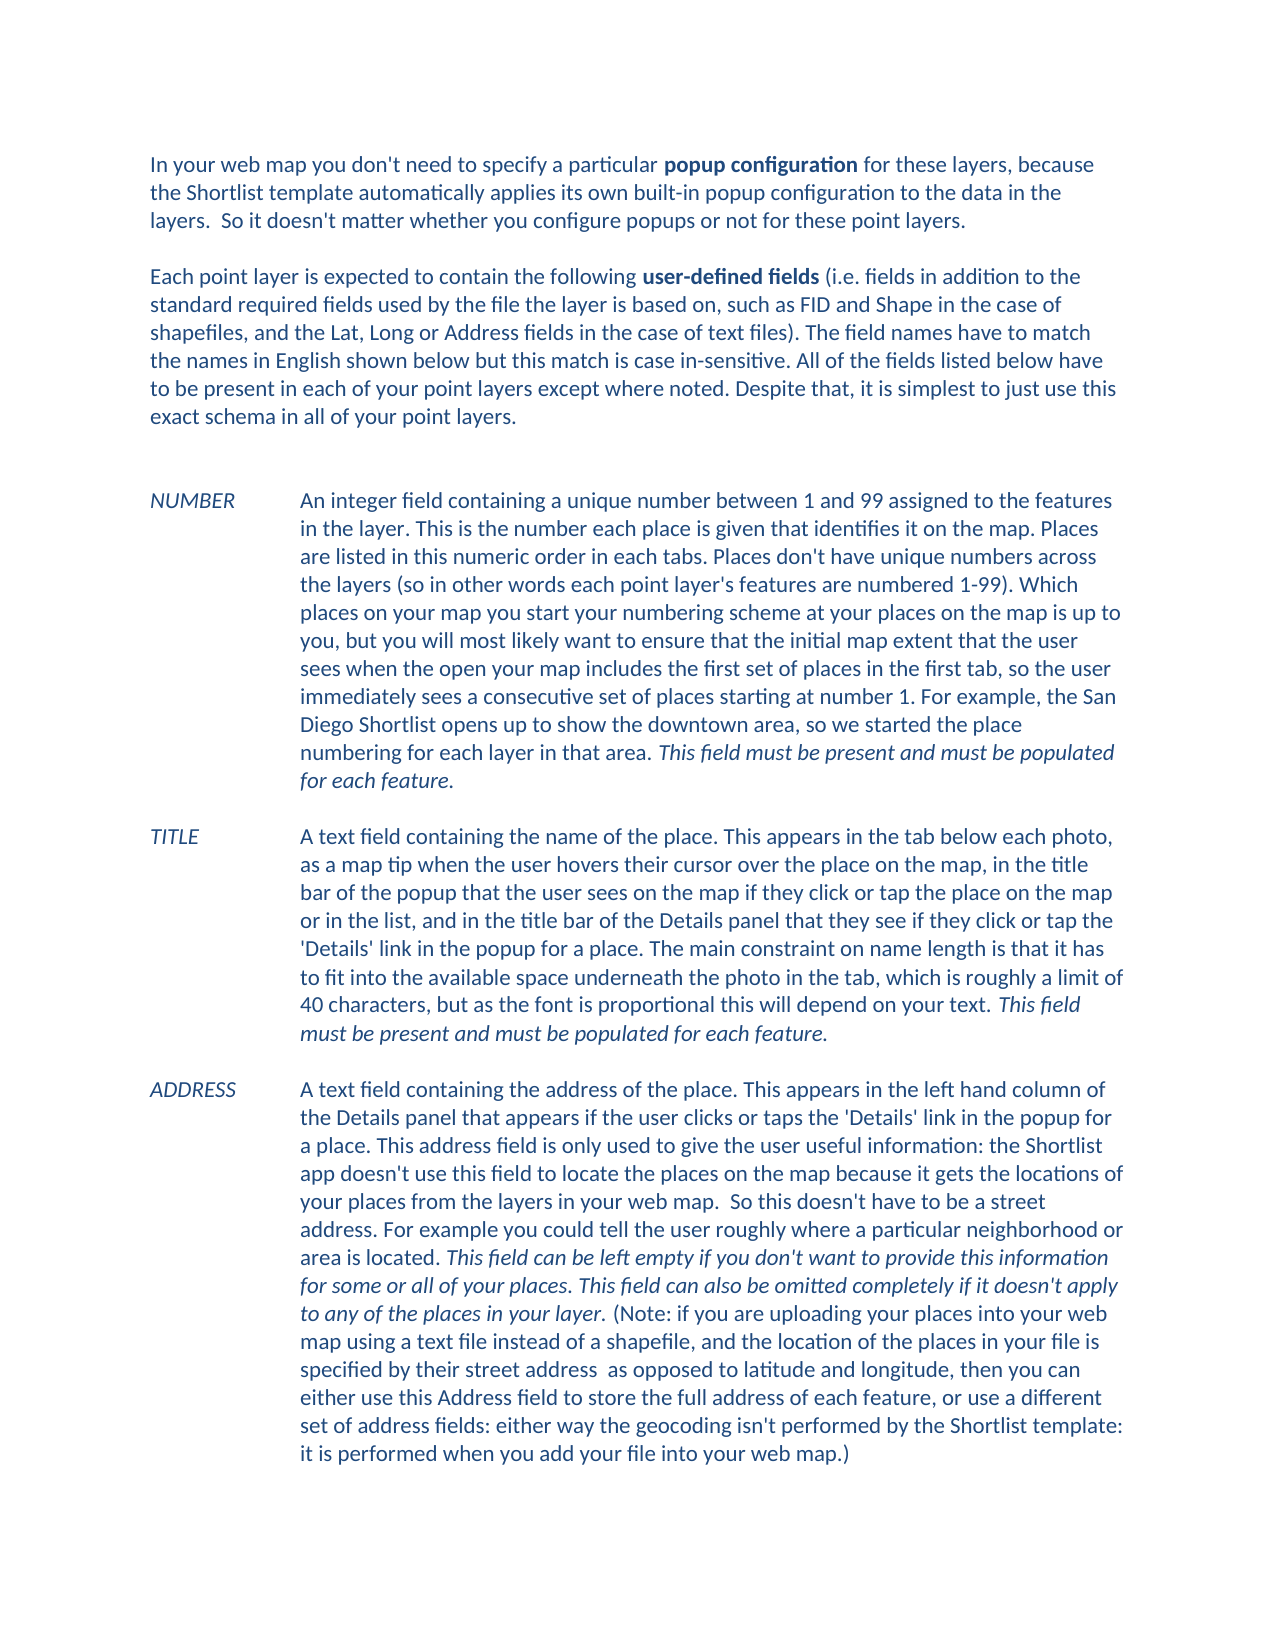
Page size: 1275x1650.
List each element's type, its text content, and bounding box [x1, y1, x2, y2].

list TITLE A text field containing the name of the place. This appears in the tab below each photo, as a map tip when the user hovers their cursor over the place on the map, in the title bar of the popup that the user sees on the map if they click or tap the place on the map or in the list, and in the title bar of the Details panel that they see if they click or tap the 'Details' link in the popup for a place. The main constraint on name length is that it has to fit into the available space underneath the photo in the tab, which is roughly a limit of 40 characters, but as the font is proportional this will depend on your text. This field must be present and must be populated for each feature. [150, 822, 1125, 1047]
list NUMBER An integer field containing a unique number between 1 and 99 assigned to the features in the layer. This is the number each place is given that identifies it on the map. Places are listed in this numeric order in each tabs. Places don't have unique numbers across the layers (so in other words each point layer's features are numbered 1-99). Which places on your map you start your numbering scheme at your places on the map is up to you, but you will most likely want to ensure that the initial map extent that the user sees when the open your map includes the first set of places in the first tab, so the user immediately sees a consecutive set of places starting at number 1. For example, the San Diego Shortlist opens up to show the downtown area, so we started the place numbering for each layer in that area. This field must be present and must be populated for each feature. [150, 486, 1125, 794]
text Each point layer is expected to contain the following user-defined fields (i.e. fields in addition to the standard required fields used by the file the layer is based on, such as FID and Shape in the case of shapefiles, and the Lat, Long or Address fields in the case of text files). The field names have to match the names in English shown below but this match is case in-sensitive. All of the fields listed below have to be present in each of your point layers except where noted. Despite that, it is simplest to just use this exact schema in all of your point layers. [150, 262, 1125, 430]
text In your web map you don't need to specify a particular popup configuration for these layers, because the Shortlist template automatically applies its own built-in popup configuration to the data in the layers. So it doesn't matter whether you configure popups or not for these point layers. [150, 150, 1125, 234]
list ADDRESS A text field containing the address of the place. This appears in the left hand column of the Details panel that appears if the user clicks or taps the 'Details' link in the popup for a place. This address field is only used to give the user useful information: the Shortlist app doesn't use this field to locate the places on the map because it gets the locations of your places from the layers in your web map. So this doesn't have to be a street address. For example you could tell the user roughly where a particular neighborhood or area is located. This field can be left empty if you don't want to provide this information for some or all of your places. This field can also be omitted completely if it doesn't apply to any of the places in your layer. (Note: if you are uploading your places into your web map using a text file instead of a shapefile, and the location of the places in your file is specified by their street address as opposed to latitude and longitude, then you can either use this Address field to store the full address of each feature, or use a different set of address fields: either way the geocoding isn't performed by the Shortlist template: it is performed when you add your file into your web map.) [150, 1075, 1125, 1467]
